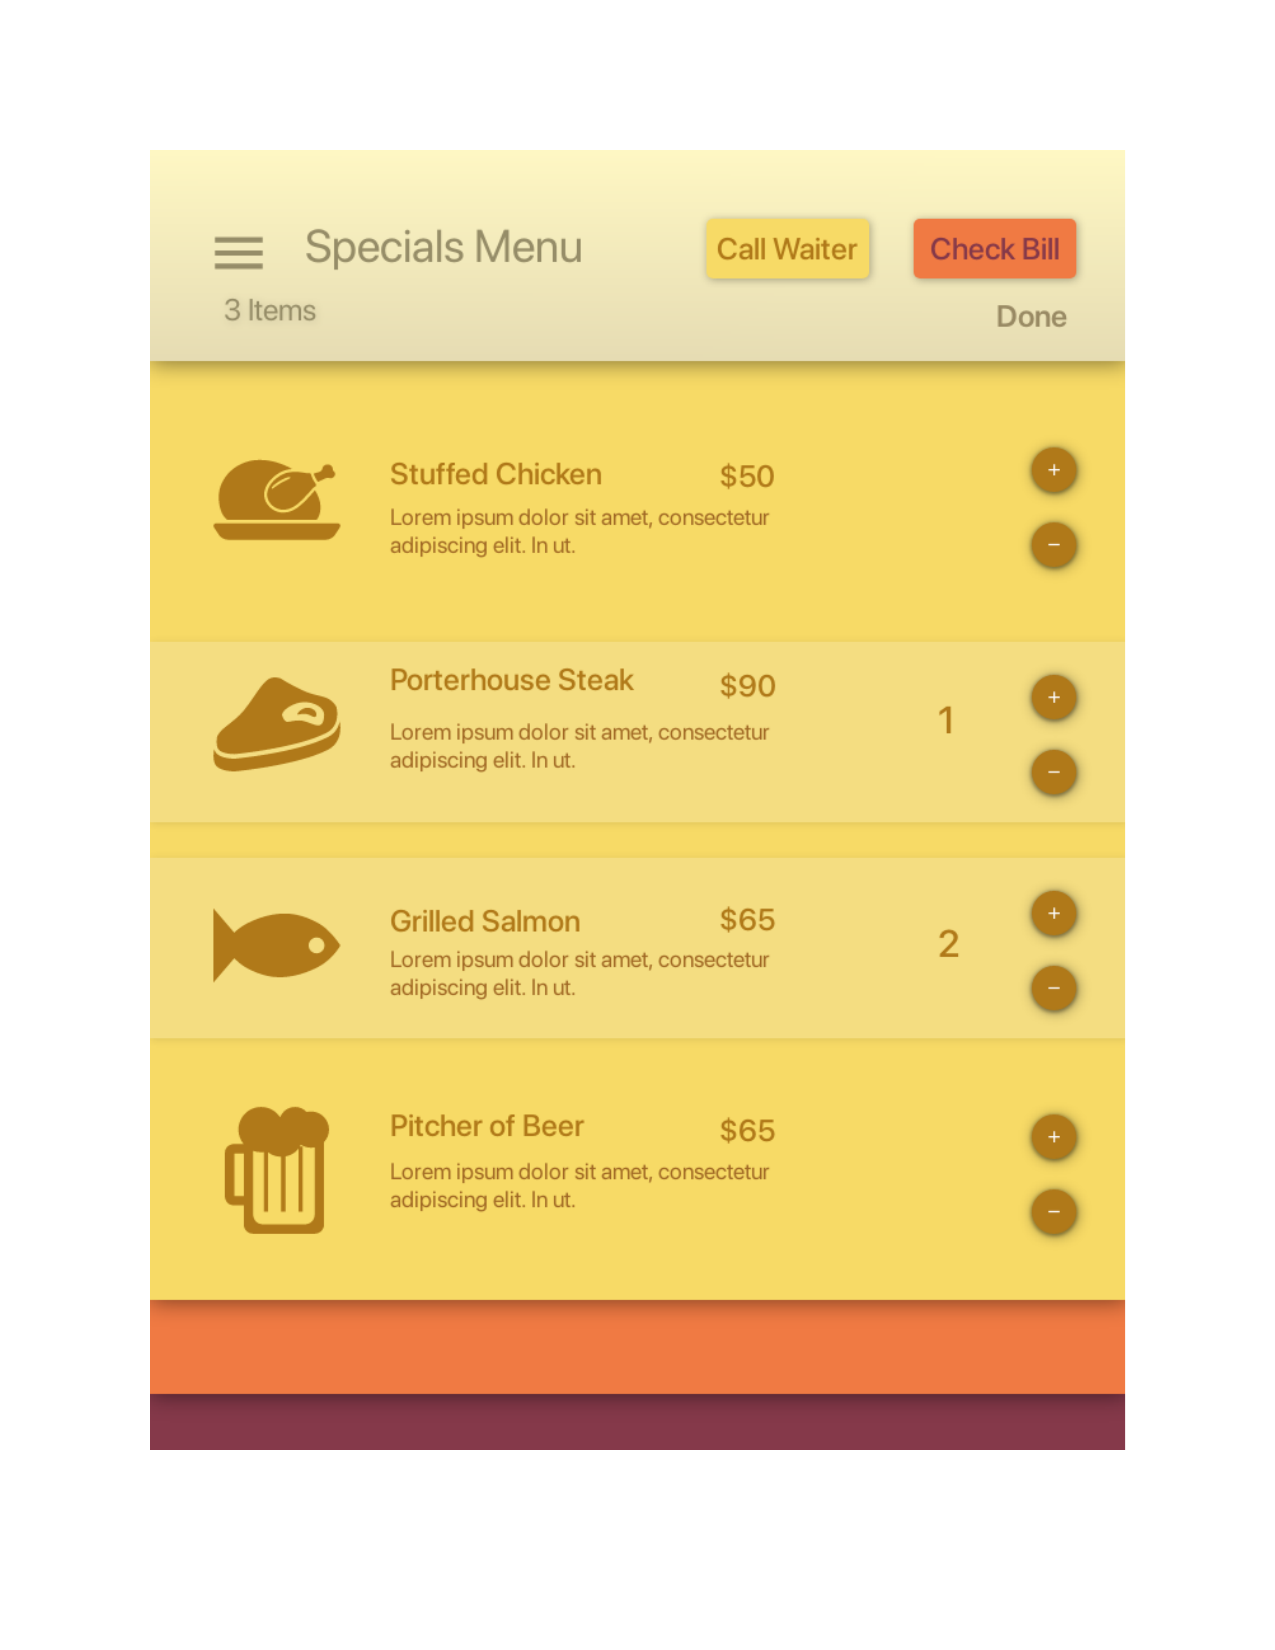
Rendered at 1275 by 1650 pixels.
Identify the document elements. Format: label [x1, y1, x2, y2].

picture [150, 150, 1125, 1450]
